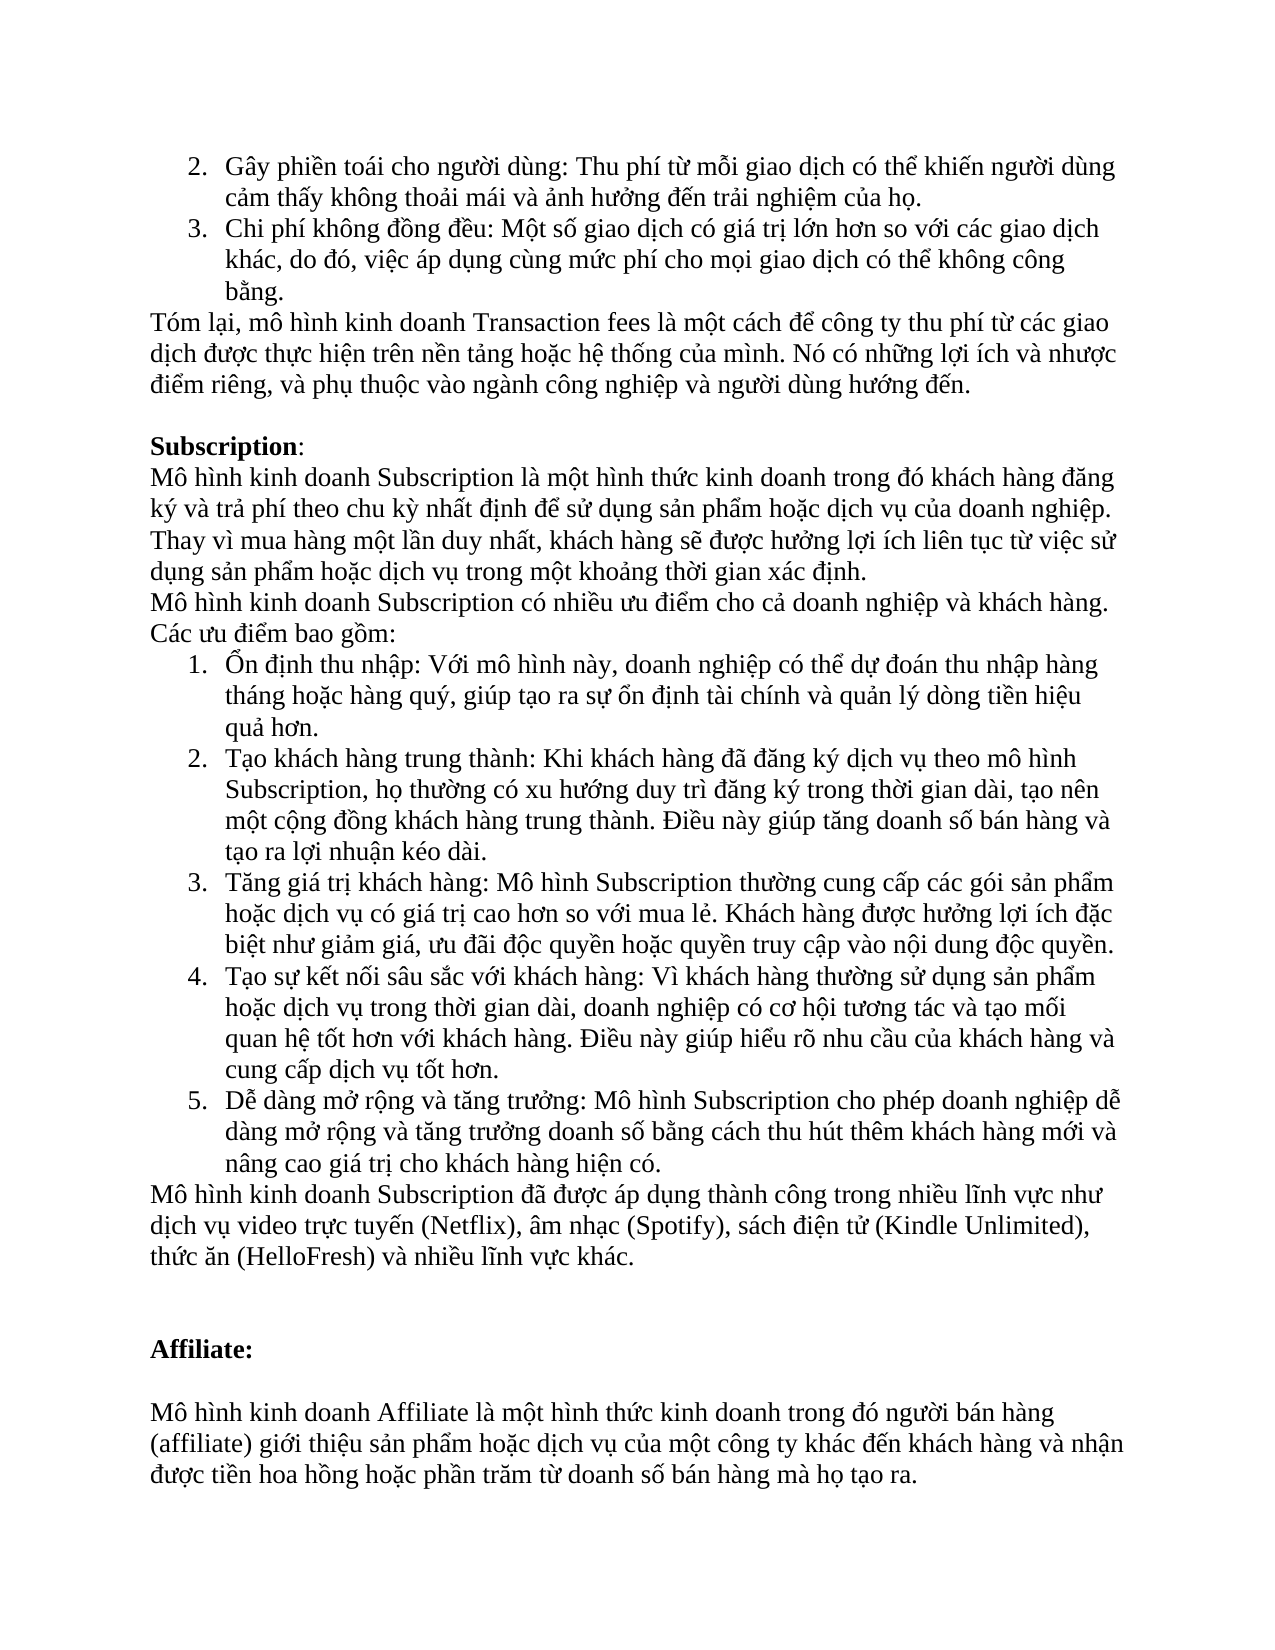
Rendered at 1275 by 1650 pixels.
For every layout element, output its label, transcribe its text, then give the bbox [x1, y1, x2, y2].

text Subscription: [150, 430, 1125, 461]
list Dễ dàng mở rộng và tăng trưởng: Mô hình Subscription cho phép doanh nghiệp dễ dàng mở rộng và tăng trưởng doanh số bằng cách thu hút thêm khách hàng mới và nâng cao giá trị cho khách hàng hiện có. [187, 1084, 1125, 1178]
list Tạo sự kết nối sâu sắc với khách hàng: Vì khách hàng thường sử dụng sản phẩm hoặc dịch vụ trong thời gian dài, doanh nghiệp có cơ hội tương tác và tạo mối quan hệ tốt hơn với khách hàng. Điều này giúp hiểu rõ nhu cầu của khách hàng và cung cấp dịch vụ tốt hơn. [187, 960, 1125, 1084]
text Tóm lại, mô hình kinh doanh Transaction fees là một cách để công ty thu phí từ các giao dịch được thực hiện trên nền tảng hoặc hệ thống của mình. Nó có những lợi ích và nhược điểm riêng, và phụ thuộc vào ngành công nghiệp và người dùng hướng đến. [150, 306, 1125, 399]
text Mô hình kinh doanh Subscription đã được áp dụng thành công trong nhiều lĩnh vực như dịch vụ video trực tuyến (Netflix), âm nhạc (Spotify), sách điện tử (Kindle Unlimited), thức ăn (HelloFresh) và nhiều lĩnh vực khác. [150, 1178, 1125, 1271]
text Mô hình kinh doanh Subscription là một hình thức kinh doanh trong đó khách hàng đăng ký và trả phí theo chu kỳ nhất định để sử dụng sản phẩm hoặc dịch vụ của doanh nghiệp. Thay vì mua hàng một lần duy nhất, khách hàng sẽ được hưởng lợi ích liên tục từ việc sử dụng sản phẩm hoặc dịch vụ trong một khoảng thời gian xác định. [150, 461, 1125, 586]
text Mô hình kinh doanh Subscription có nhiều ưu điểm cho cả doanh nghiệp và khách hàng. Các ưu điểm bao gồm: [150, 586, 1125, 648]
list Gây phiền toái cho người dùng: Thu phí từ mỗi giao dịch có thể khiến người dùng cảm thấy không thoải mái và ảnh hưởng đến trải nghiệm của họ. [187, 150, 1125, 212]
list Chi phí không đồng đều: Một số giao dịch có giá trị lớn hơn so với các giao dịch khác, do đó, việc áp dụng cùng mức phí cho mọi giao dịch có thể không công bằng. [187, 212, 1125, 306]
text Mô hình kinh doanh Affiliate là một hình thức kinh doanh trong đó người bán hàng (affiliate) giới thiệu sản phẩm hoặc dịch vụ của một công ty khác đến khách hàng và nhận được tiền hoa hồng hoặc phần trăm từ doanh số bán hàng mà họ tạo ra. [150, 1396, 1125, 1489]
list Tăng giá trị khách hàng: Mô hình Subscription thường cung cấp các gói sản phẩm hoặc dịch vụ có giá trị cao hơn so với mua lẻ. Khách hàng được hưởng lợi ích đặc biệt như giảm giá, ưu đãi độc quyền hoặc quyền truy cập vào nội dung độc quyền. [187, 866, 1125, 960]
list Ổn định thu nhập: Với mô hình này, doanh nghiệp có thể dự đoán thu nhập hàng tháng hoặc hàng quý, giúp tạo ra sự ổn định tài chính và quản lý dòng tiền hiệu quả hơn. [187, 648, 1125, 742]
list Tạo khách hàng trung thành: Khi khách hàng đã đăng ký dịch vụ theo mô hình Subscription, họ thường có xu hướng duy trì đăng ký trong thời gian dài, tạo nên một cộng đồng khách hàng trung thành. Điều này giúp tăng doanh số bán hàng và tạo ra lợi nhuận kéo dài. [187, 742, 1125, 866]
text Affiliate: [150, 1333, 1125, 1365]
